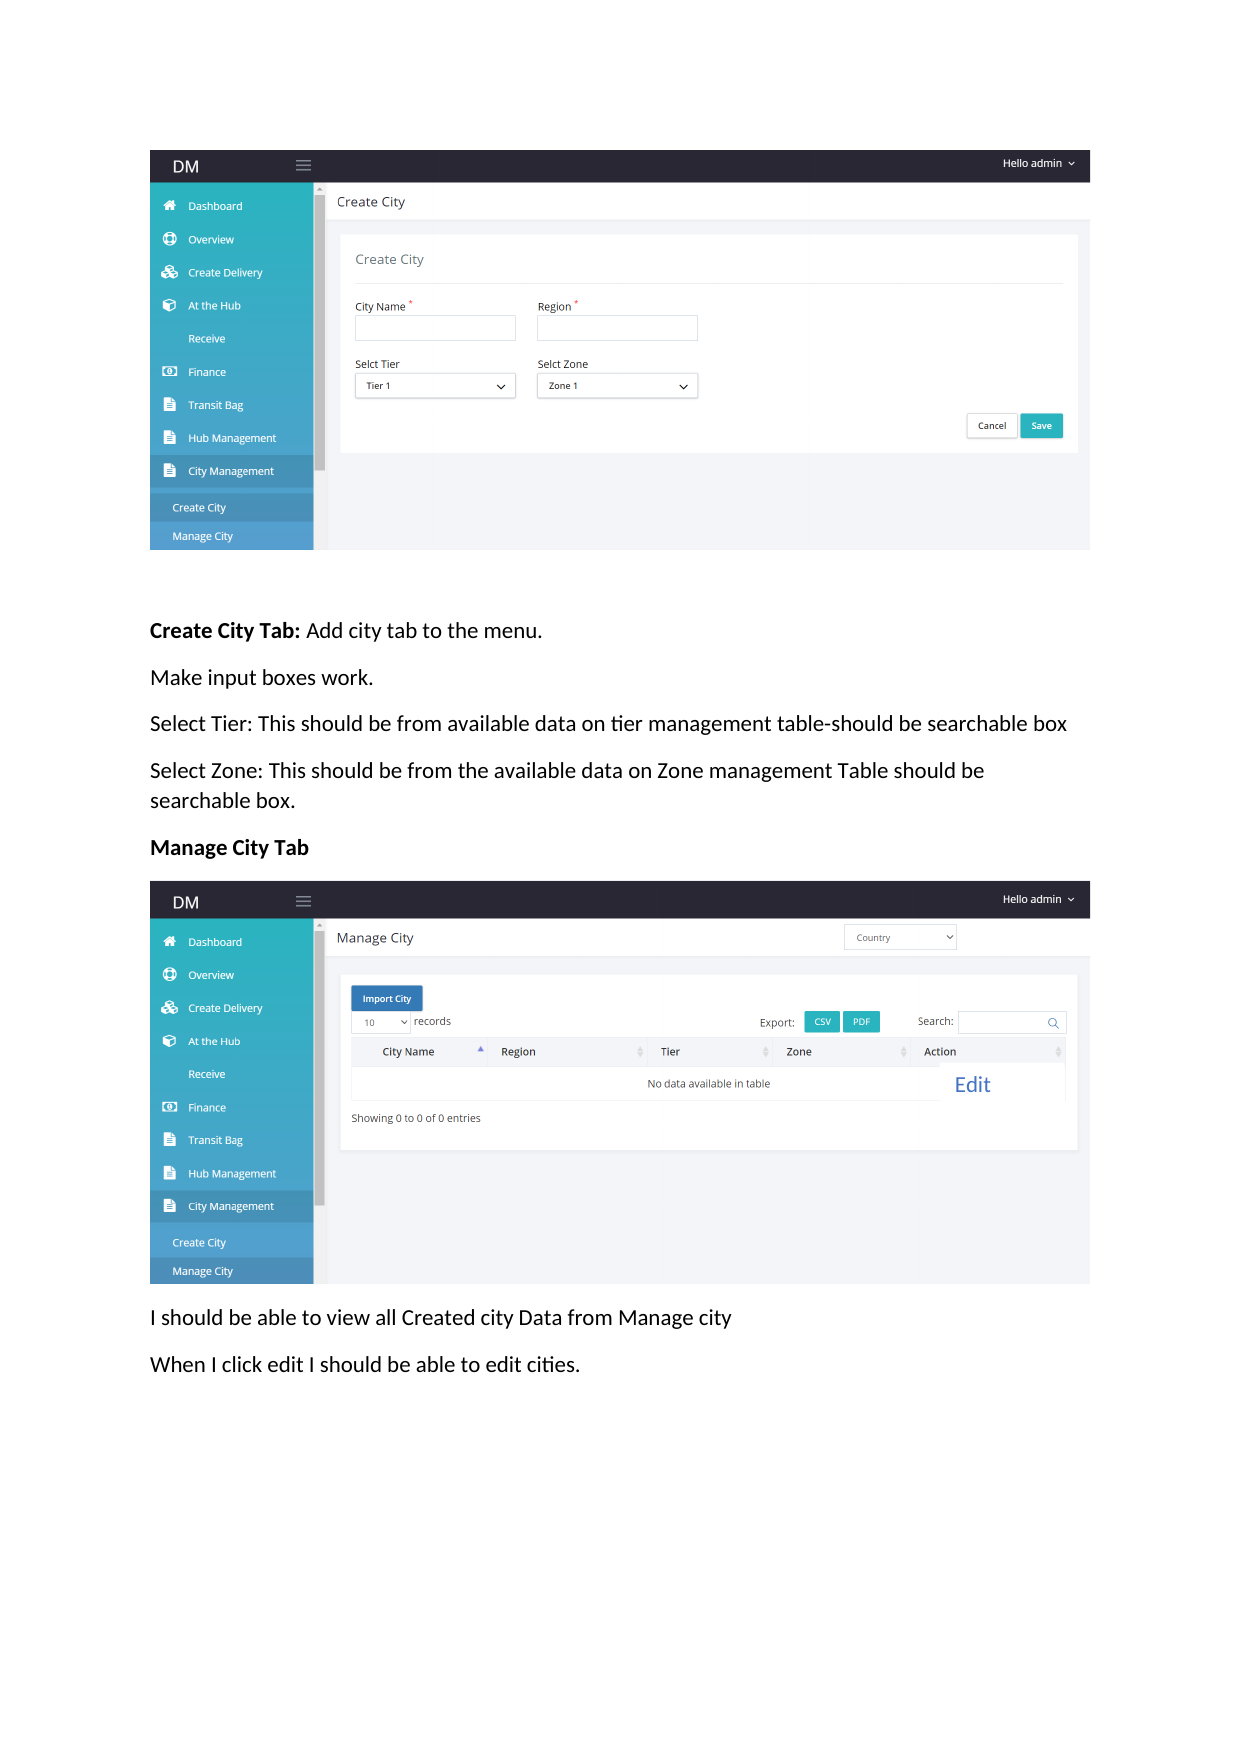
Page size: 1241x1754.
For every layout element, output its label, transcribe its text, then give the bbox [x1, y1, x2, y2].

text I should be able to view all Created city Data from Manage city [150, 1303, 1090, 1331]
text When I click edit I should be able to edit cities. [150, 1350, 1090, 1378]
text Select Zone: This should be from the available data on Zone management Table should be searchable box. [150, 756, 1090, 814]
picture [150, 150, 1091, 550]
picture [150, 880, 1091, 1284]
text Make input boxes work. [150, 663, 1090, 691]
text Create City Tab: Add city tab to the menu. [150, 616, 1090, 644]
text Manage City Tab [150, 833, 1090, 861]
text Select Tier: This should be from available data on tier management table-should be searchable box [150, 709, 1090, 737]
